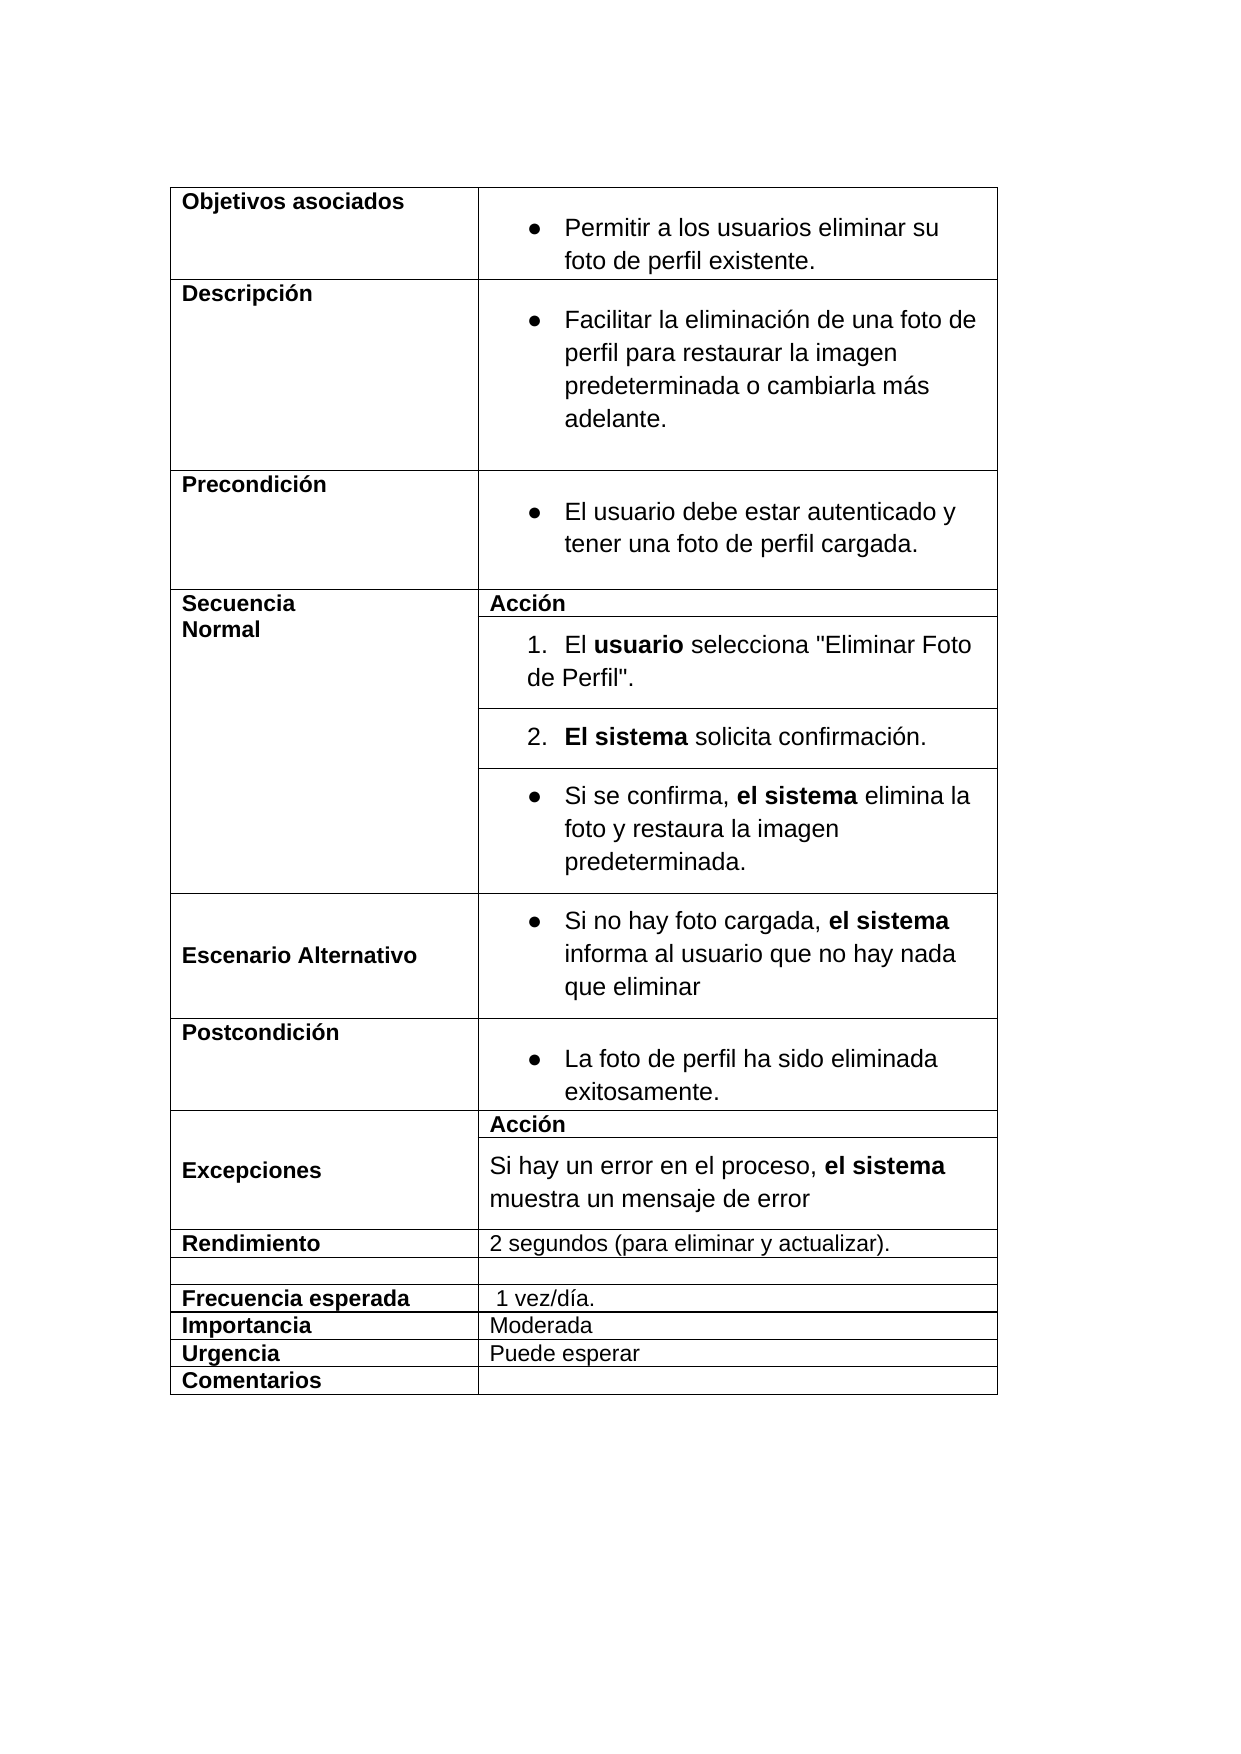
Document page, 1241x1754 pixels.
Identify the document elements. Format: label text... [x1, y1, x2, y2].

table_cell Descripción [171, 280, 478, 470]
table_cell [479, 1367, 997, 1393]
table_cell Objetivos asociados [171, 188, 478, 279]
table_cell Si no hay foto cargada, el sistema informa al usuario que no hay nada que eliminar [479, 894, 997, 1018]
table_cell Urgencia [171, 1340, 478, 1366]
table_cell Permitir a los usuarios eliminar su foto de perfil existente. [479, 188, 997, 279]
table_cell Excepciones [171, 1111, 478, 1229]
table_cell 1 vez/día. [479, 1285, 997, 1311]
table_cell [479, 1258, 997, 1284]
table_cell 2. El sistema solicita confirmación. [479, 709, 997, 767]
table_cell Si se confirma, el sistema elimina la foto y restaura la imagen predeterminada. [479, 769, 997, 892]
table_cell El usuario debe estar autenticado y tener una foto de perfil cargada. [479, 471, 997, 589]
table_cell Moderada [479, 1313, 997, 1339]
table_cell Escenario Alternativo [171, 894, 478, 1018]
table_cell Puede esperar [479, 1340, 997, 1366]
table_cell Acción [479, 590, 997, 616]
table_cell Acción [479, 1111, 997, 1137]
table_cell 1. El usuario selecciona "Eliminar Foto de Perfil". [479, 617, 997, 708]
table_cell Comentarios [171, 1367, 478, 1393]
table_cell Secuencia Normal [171, 590, 478, 892]
table_cell Rendimiento [171, 1230, 478, 1257]
table_cell La foto de perfil ha sido eliminada exitosamente. [479, 1019, 997, 1110]
table_cell 2 segundos (para eliminar y actualizar). [479, 1230, 997, 1257]
table_cell [171, 1258, 478, 1284]
table_cell Postcondición [171, 1019, 478, 1110]
table_cell Importancia [171, 1313, 478, 1339]
table_cell Si hay un error en el proceso, el sistema muestra un mensaje de error [479, 1138, 997, 1229]
table_cell Facilitar la eliminación de una foto de perfil para restaurar la imagen predeterminada o cambiarla más adelante. [479, 280, 997, 470]
table_cell Precondición [171, 471, 478, 589]
table_cell Frecuencia esperada [171, 1285, 478, 1311]
